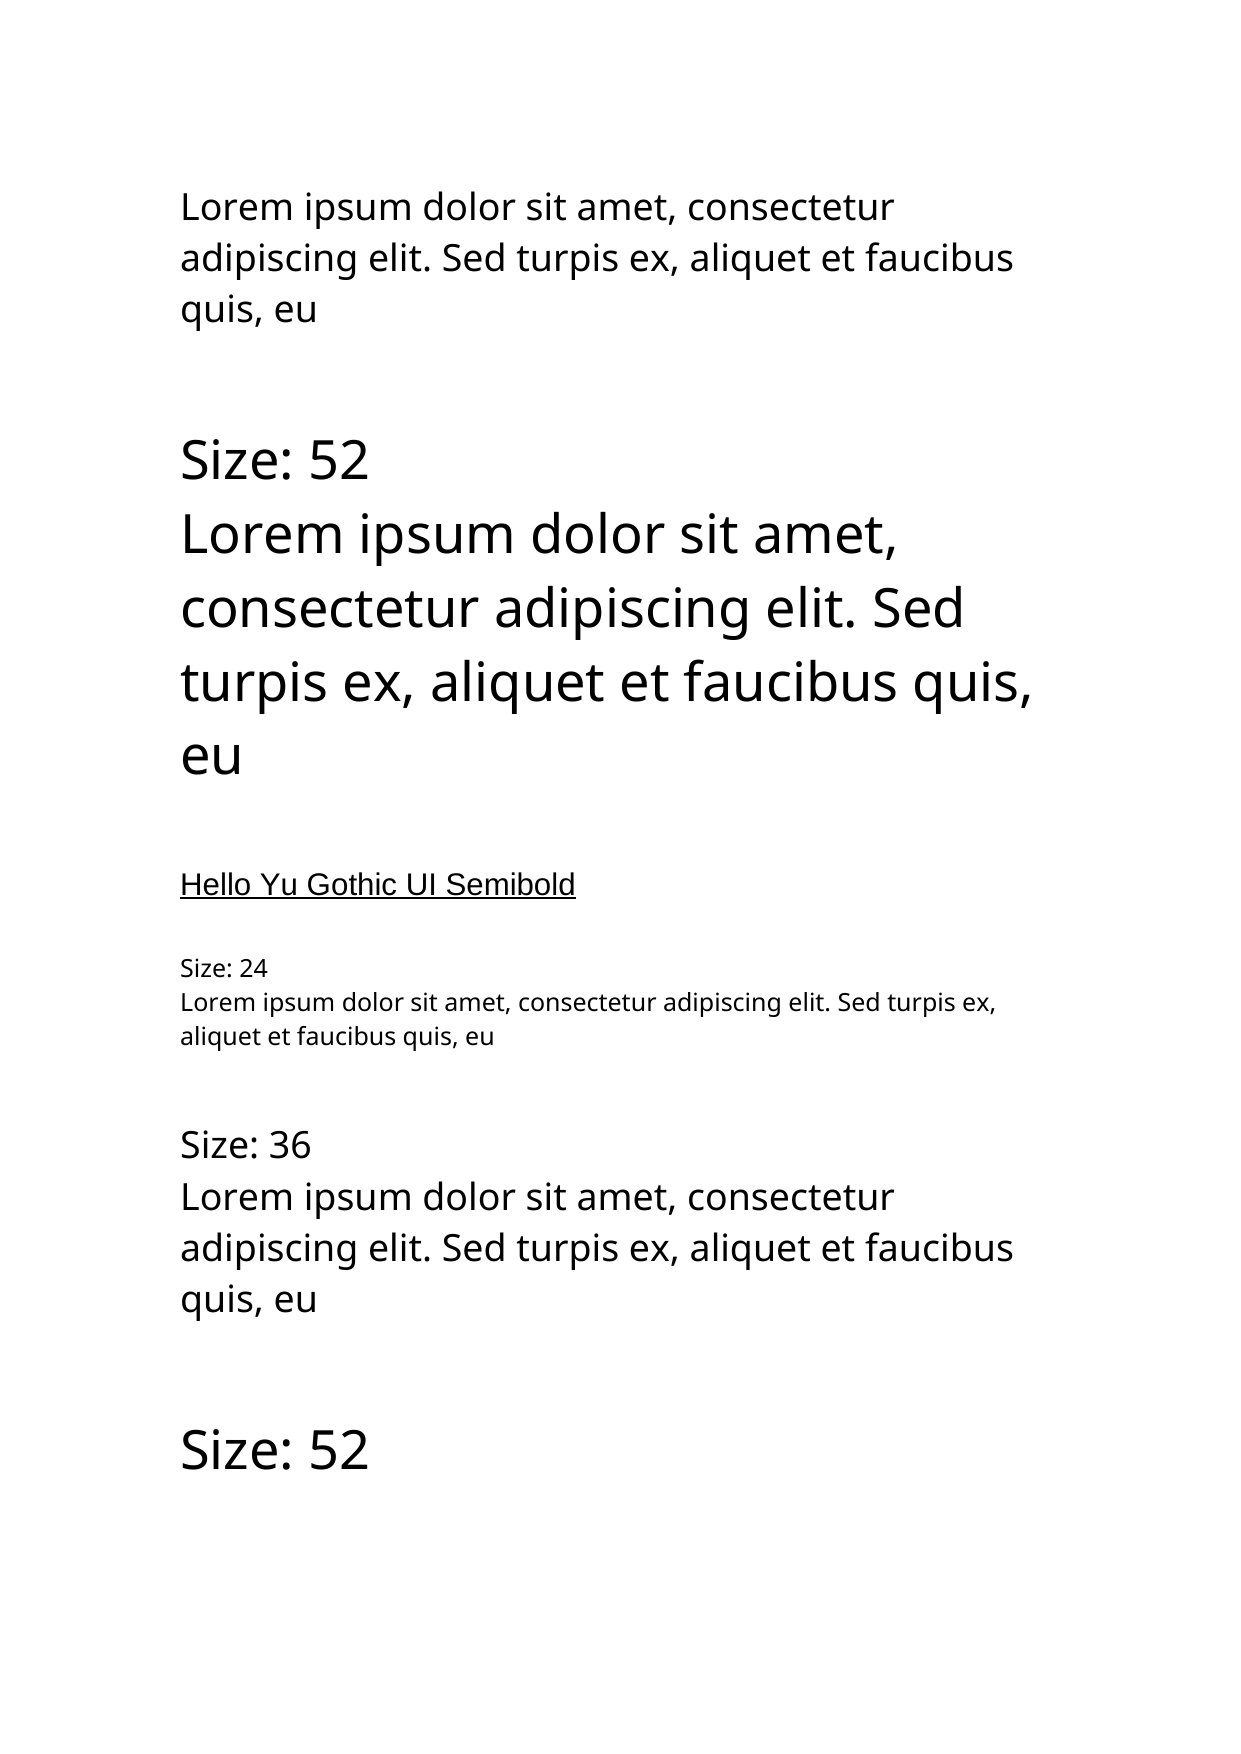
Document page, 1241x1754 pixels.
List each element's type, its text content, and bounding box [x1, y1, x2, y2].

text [180, 180, 1060, 333]
text Size: 52 [180, 348, 1060, 496]
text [180, 496, 1060, 791]
text Hello Yu Gothic UI Semibold [180, 866, 1060, 901]
text Size: 24 [180, 916, 1060, 984]
text Size: 52 [180, 1338, 1060, 1485]
text Lorem ipsum dolor sit amet, consectetur adipiscing elit. Sed turpis ex, aliquet et faucibus quis, eu [180, 984, 1060, 1053]
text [180, 1170, 1060, 1323]
text Size: 36 [180, 1068, 1060, 1170]
